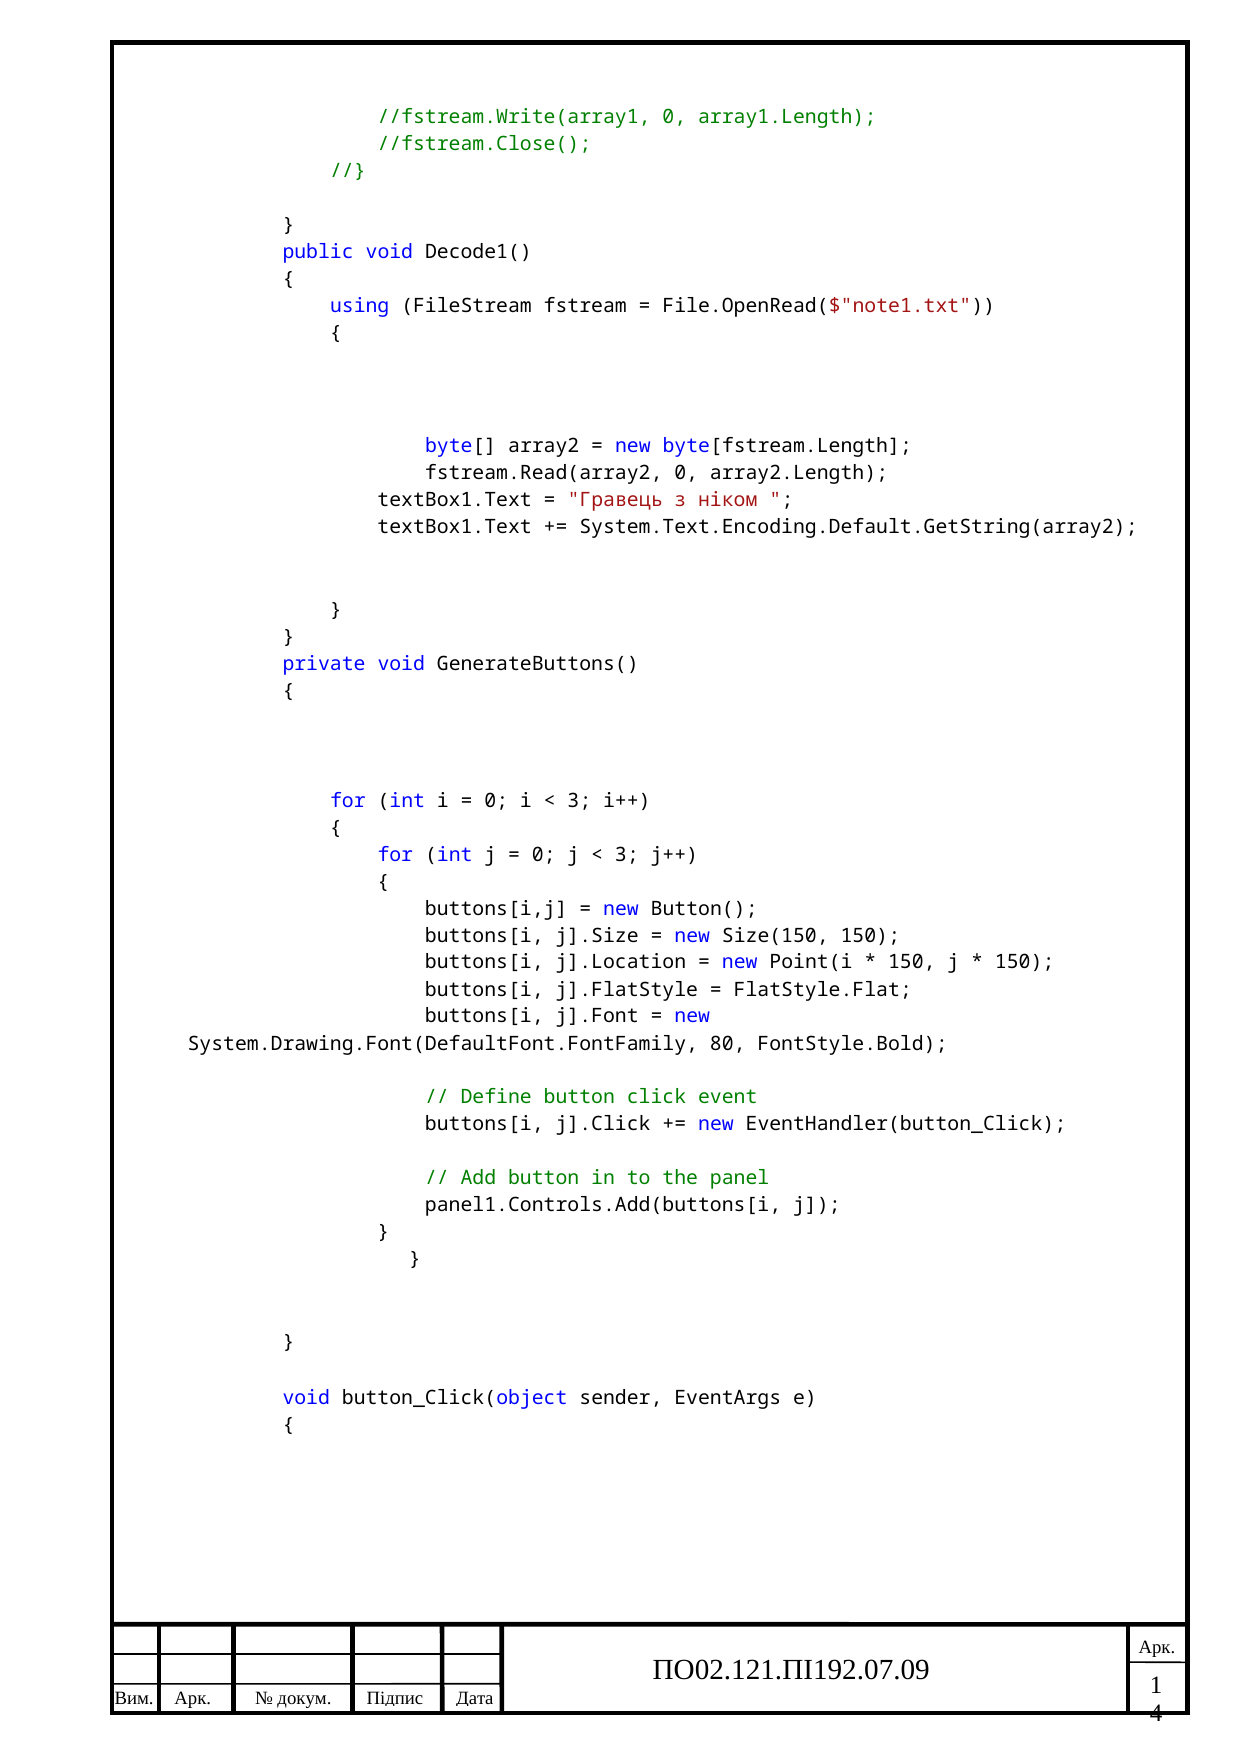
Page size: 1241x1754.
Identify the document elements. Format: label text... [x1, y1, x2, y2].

text //} [187, 157, 1162, 183]
text buttons[i, j].FlatStyle = FlatStyle.Flat; [187, 975, 1162, 1002]
text } [187, 1244, 1162, 1272]
text byte[] array2 = new byte[fstream.Length]; [187, 432, 1162, 459]
text { [187, 318, 1162, 345]
text using (FileStream fstream = File.OpenRead($"note1.txt")) [187, 291, 1162, 318]
text textBox1.Text += System.Text.Encoding.Default.GetString(array2); [187, 513, 1162, 539]
text for (int i = 0; i < 3; i++) [187, 786, 1162, 813]
text buttons[i,j] = new Button(); [187, 894, 1162, 921]
text } [187, 1327, 1162, 1354]
text public void Decode1() [187, 237, 1162, 264]
text private void GenerateButtons() [187, 649, 1162, 676]
text panel1.Controls.Add(buttons[i, j]); [187, 1191, 1162, 1218]
text { [187, 264, 1162, 291]
text textBox1.Text = "Гравець з ніком "; [187, 486, 1162, 513]
text //fstream.Close(); [187, 129, 1162, 157]
text } [187, 622, 1162, 649]
text buttons[i, j].Size = new Size(150, 150); [187, 921, 1162, 948]
text buttons[i, j].Click += new EventHandler(button_Click); [187, 1110, 1162, 1137]
text } [187, 211, 1162, 237]
text { [187, 867, 1162, 894]
text //fstream.Write(array1, 0, array1.Length); [187, 103, 1162, 129]
text fstream.Read(array2, 0, array2.Length); [187, 459, 1162, 486]
text buttons[i, j].Font = new System.Drawing.Font(DefaultFont.FontFamily, 80, FontStyle.Bold); [187, 1002, 1162, 1056]
text { [187, 676, 1162, 703]
text void button_Click(object sender, EventArgs e) [187, 1383, 1162, 1410]
text } [187, 595, 1162, 622]
text { [187, 1410, 1162, 1437]
text buttons[i, j].Location = new Point(i * 150, j * 150); [187, 948, 1162, 975]
text { [187, 813, 1162, 840]
text } [187, 1218, 1162, 1244]
text // Add button in to the panel [187, 1164, 1162, 1191]
text // Define button click event [187, 1083, 1162, 1110]
text for (int j = 0; j < 3; j++) [187, 840, 1162, 867]
